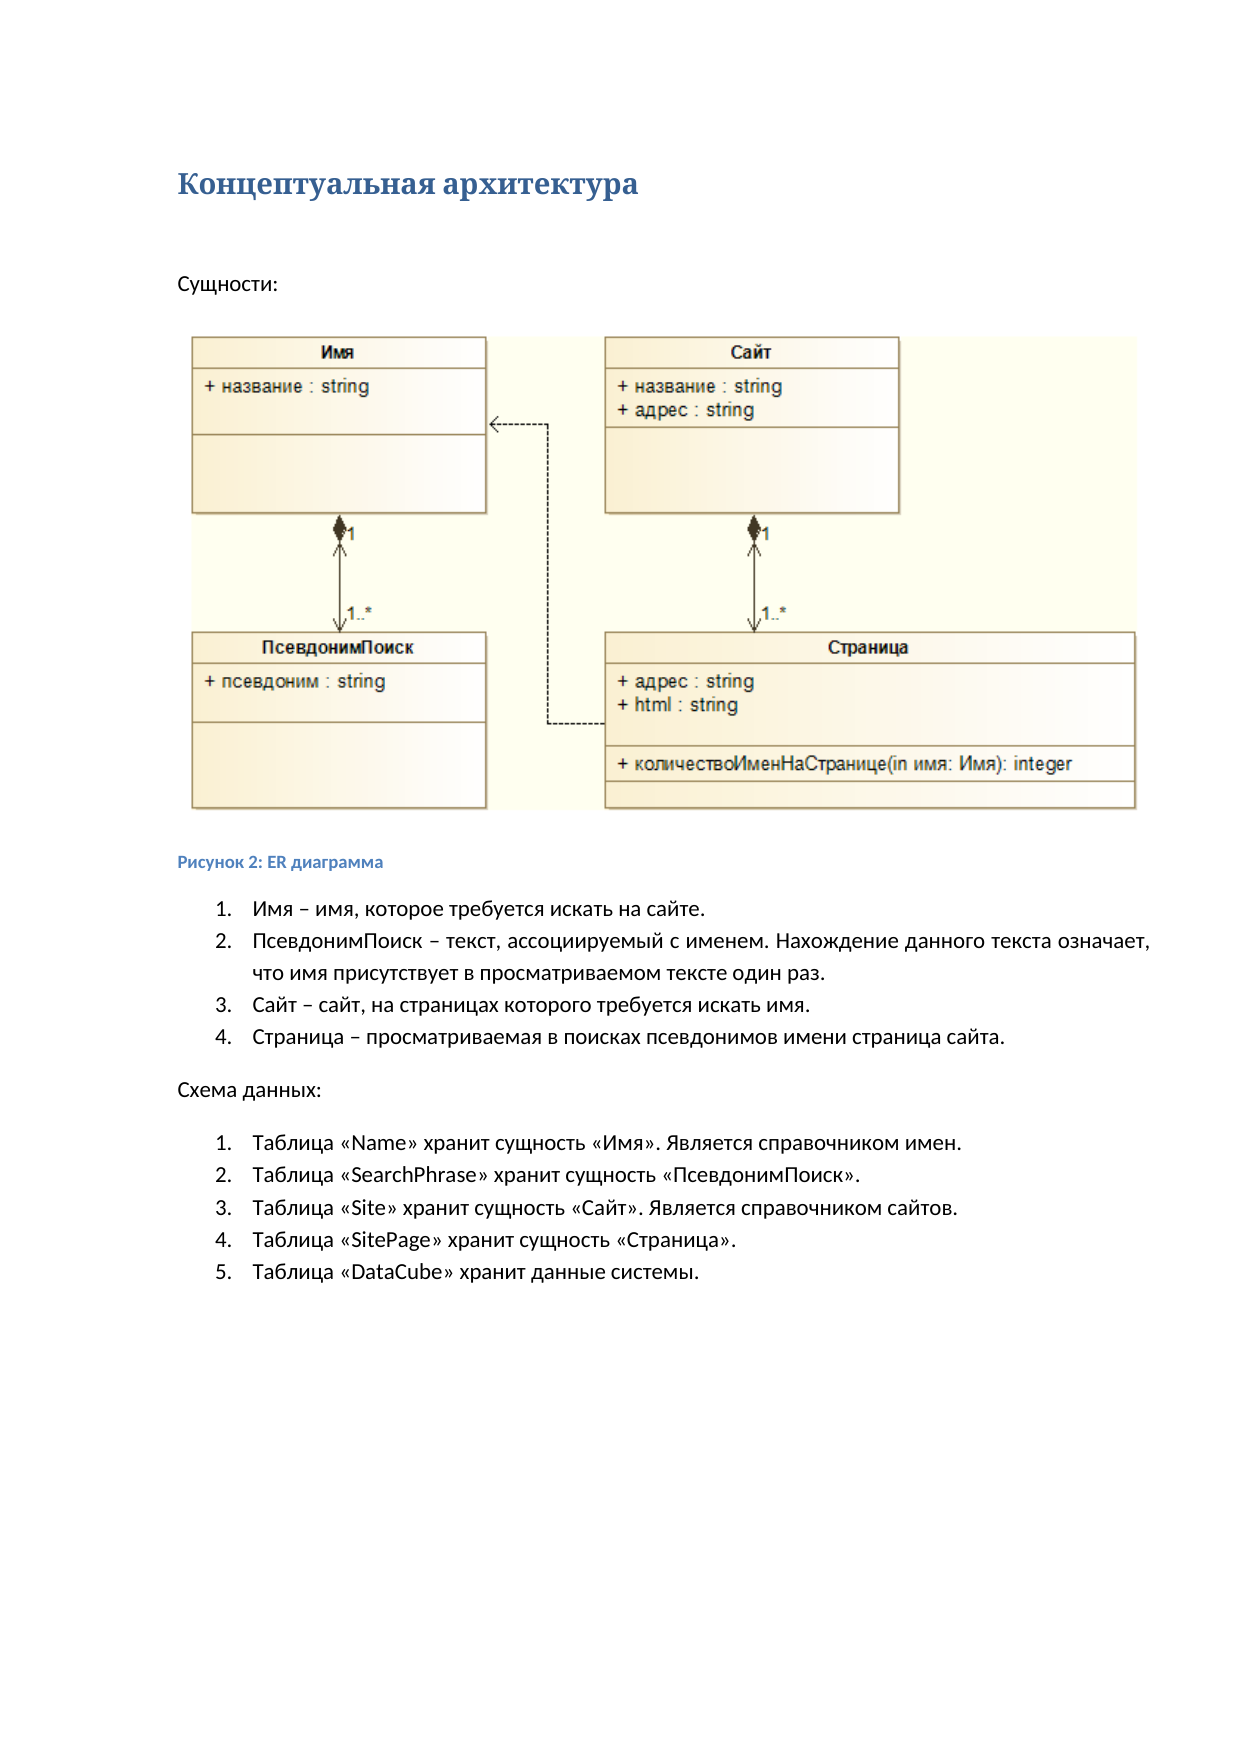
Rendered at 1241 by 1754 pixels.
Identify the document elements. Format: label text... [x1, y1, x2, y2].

subtitle Концептуальная архитектура [177, 168, 1152, 202]
picture [177, 322, 1152, 825]
text Сущности: [177, 269, 1152, 297]
list Таблица «SearchPhrase» хранит сущность «ПсевдонимПоиск». [215, 1161, 1152, 1189]
list Имя – имя, которое требуется искать на сайте. [215, 894, 1152, 922]
text Схема данных: [177, 1075, 1152, 1103]
list ПсевдонимПоиск – текст, ассоциируемый с именем. Нахождение данного текста означает, что имя присутствует в просматриваемом тексте один раз. [215, 926, 1152, 986]
list Таблица «Name» хранит сущность «Имя». Является справочником имен. [215, 1128, 1152, 1156]
list Таблица «Site» хранит сущность «Сайт». Является справочником сайтов. [215, 1193, 1152, 1221]
list Таблица «DataCube» хранит данные системы. [215, 1257, 1152, 1285]
list Таблица «SitePage» хранит сущность «Страница». [215, 1225, 1152, 1253]
list Страница – просматриваемая в поисках псевдонимов имени страница сайта. [215, 1022, 1152, 1050]
list Сайт – сайт, на страницах которого требуется искать имя. [215, 990, 1152, 1018]
